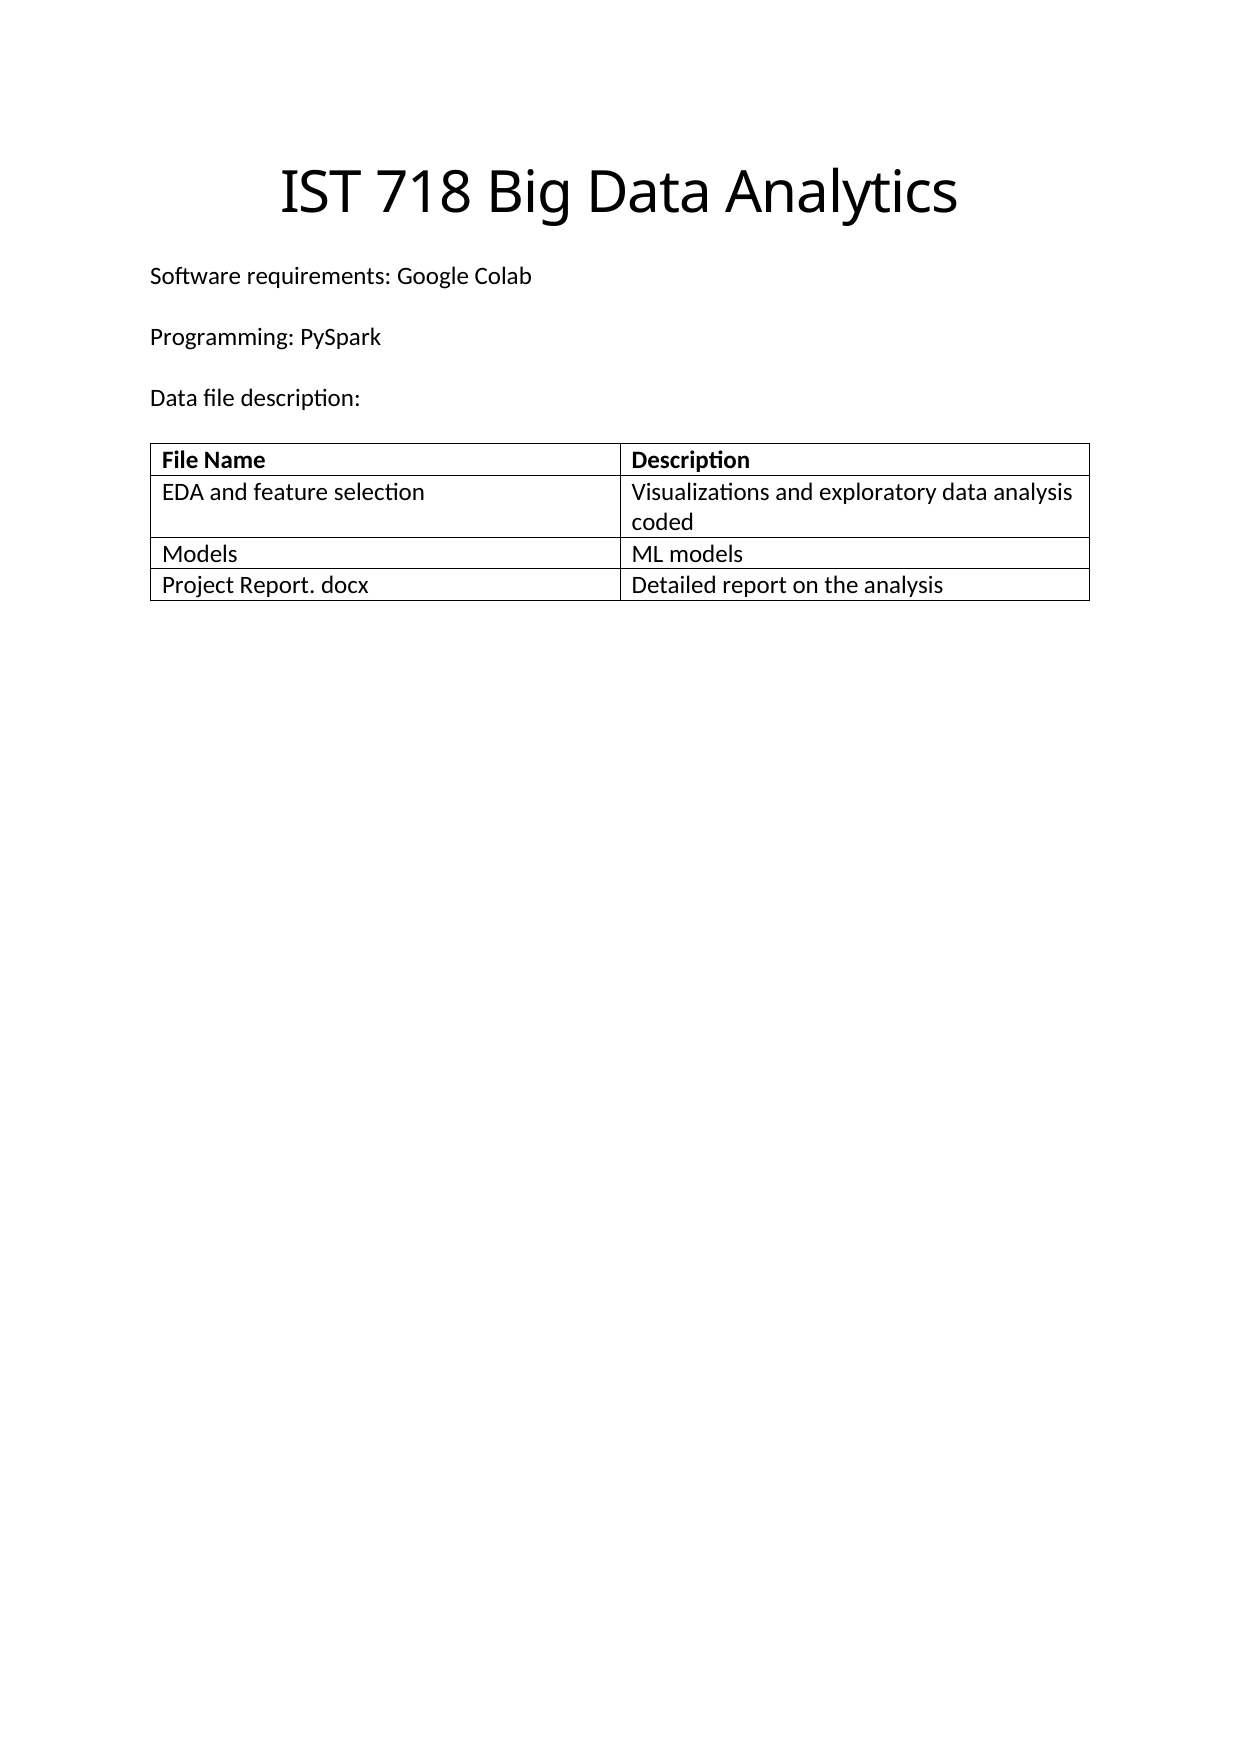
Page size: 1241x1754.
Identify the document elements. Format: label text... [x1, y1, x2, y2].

title IST 718 Big Data Analytics [150, 150, 1090, 229]
table_cell Models [151, 538, 620, 568]
table_cell EDA and feature selection [151, 476, 620, 537]
table_cell ML models [621, 538, 1089, 568]
text Software requirements: Google Colab [150, 260, 1090, 291]
text Programming: PySpark [150, 321, 1090, 352]
table_header File Name [151, 444, 620, 475]
text Data file description: [150, 382, 1090, 413]
table_cell Detailed report on the analysis [621, 569, 1089, 600]
table_cell Visualizations and exploratory data analysis coded [621, 476, 1089, 537]
table_cell Project Report. docx [151, 569, 620, 600]
table_header Description [621, 444, 1089, 475]
